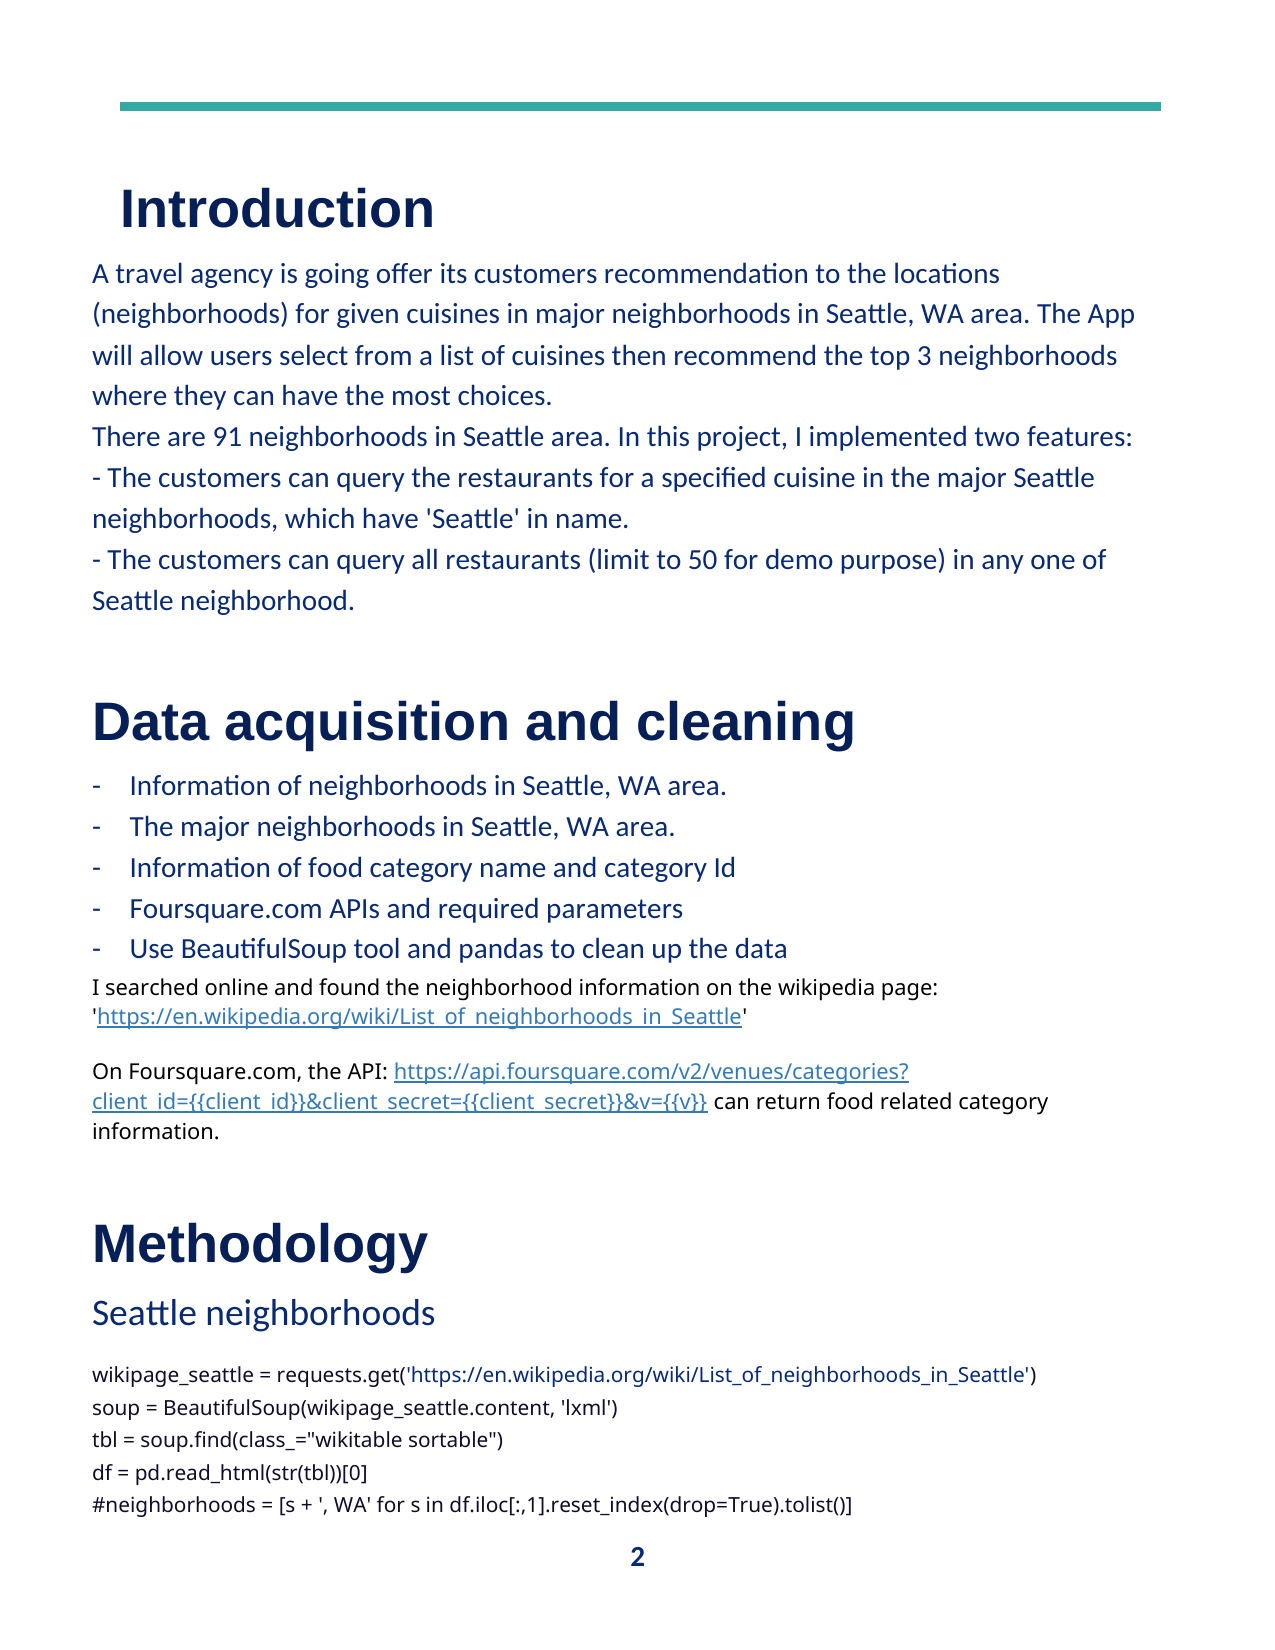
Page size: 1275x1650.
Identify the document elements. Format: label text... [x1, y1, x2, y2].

subtitle Introduction [120, 177, 1155, 239]
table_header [92, 255, 1166, 1524]
